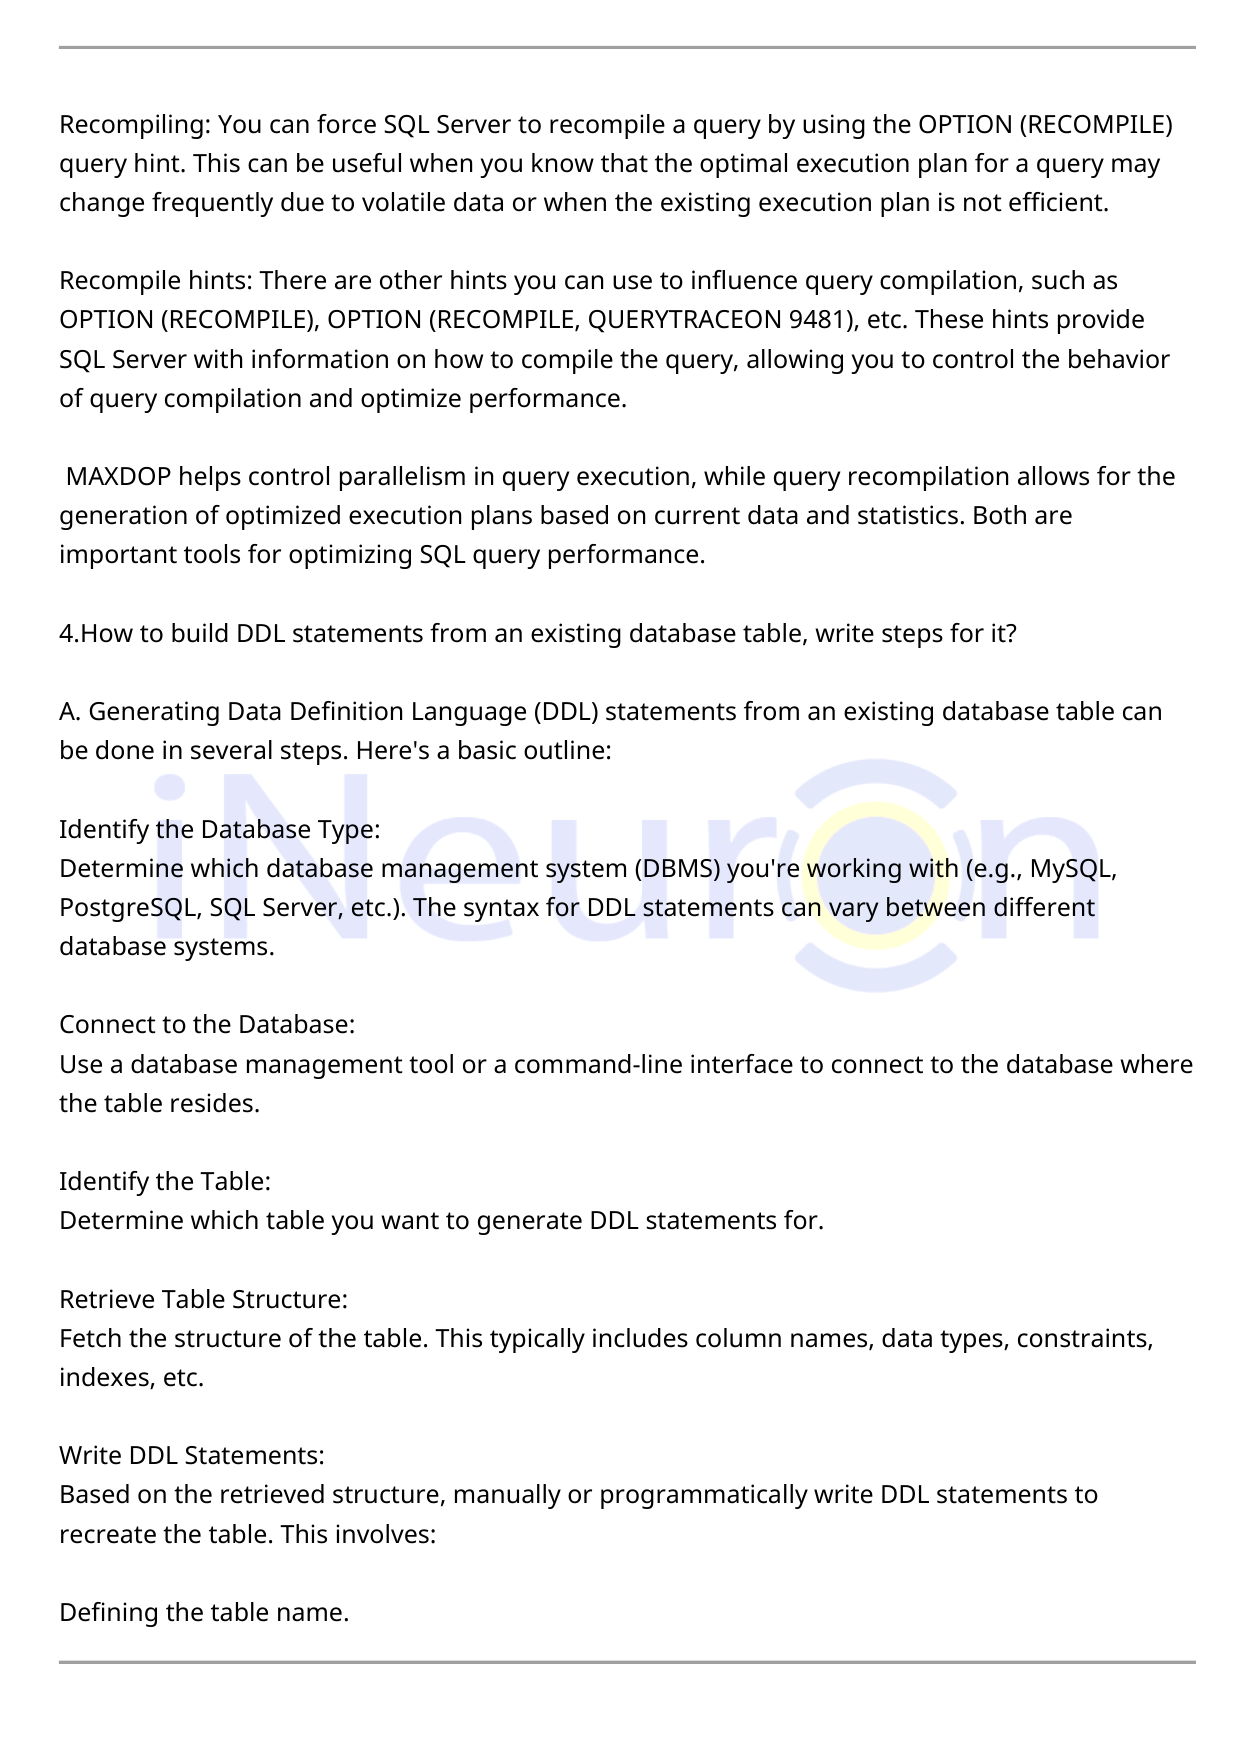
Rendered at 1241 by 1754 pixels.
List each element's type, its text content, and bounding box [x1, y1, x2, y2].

text Recompiling: You can force SQL Server to recompile a query by using the OPTION (RECOMPILE) query hint. This can be useful when you know that the optimal execution plan for a query may change frequently due to volatile data or when the existing execution plan is not efficient. [59, 106, 1196, 219]
text MAXDOP helps control parallelism in query execution, while query recompilation allows for the generation of optimized execution plans based on current data and statistics. Both are important tools for optimizing SQL query performance. [59, 459, 1196, 571]
text Connect to the Database: [59, 1007, 1196, 1041]
text Identify the Table: [59, 1164, 1196, 1198]
text Fetch the structure of the table. This typically includes column names, data types, constraints, indexes, etc. [59, 1320, 1196, 1394]
text Determine which database management system (DBMS) you're working with (e.g., MySQL, PostgreSQL, SQL Server, etc.). The syntax for DDL statements can vary between different database systems. [59, 850, 1196, 963]
text Recompile hints: There are other hints you can use to influence query compilation, such as OPTION (RECOMPILE), OPTION (RECOMPILE, QUERYTRACEON 9481), etc. These hints provide SQL Server with information on how to compile the query, allowing you to control the behavior of query compilation and optimize performance. [59, 263, 1196, 414]
text Determine which table you want to generate DDL statements for. [59, 1203, 1196, 1237]
text A. Generating Data Definition Language (DDL) statements from an existing database table can be done in several steps. Here's a basic outline: [59, 694, 1196, 767]
text Defining the table name. [59, 1594, 1196, 1629]
text Write DDL Statements: [59, 1438, 1196, 1472]
text 4.How to build DDL statements from an existing database table, write steps for it? [59, 615, 1196, 649]
text Based on the retrieved structure, manually or programmatically write DDL statements to recreate the table. This involves: [59, 1477, 1196, 1550]
text Use a database management tool or a command-line interface to connect to the database where the table resides. [59, 1046, 1196, 1119]
text Identify the Database Type: [59, 811, 1196, 845]
text Retrieve Table Structure: [59, 1281, 1196, 1315]
